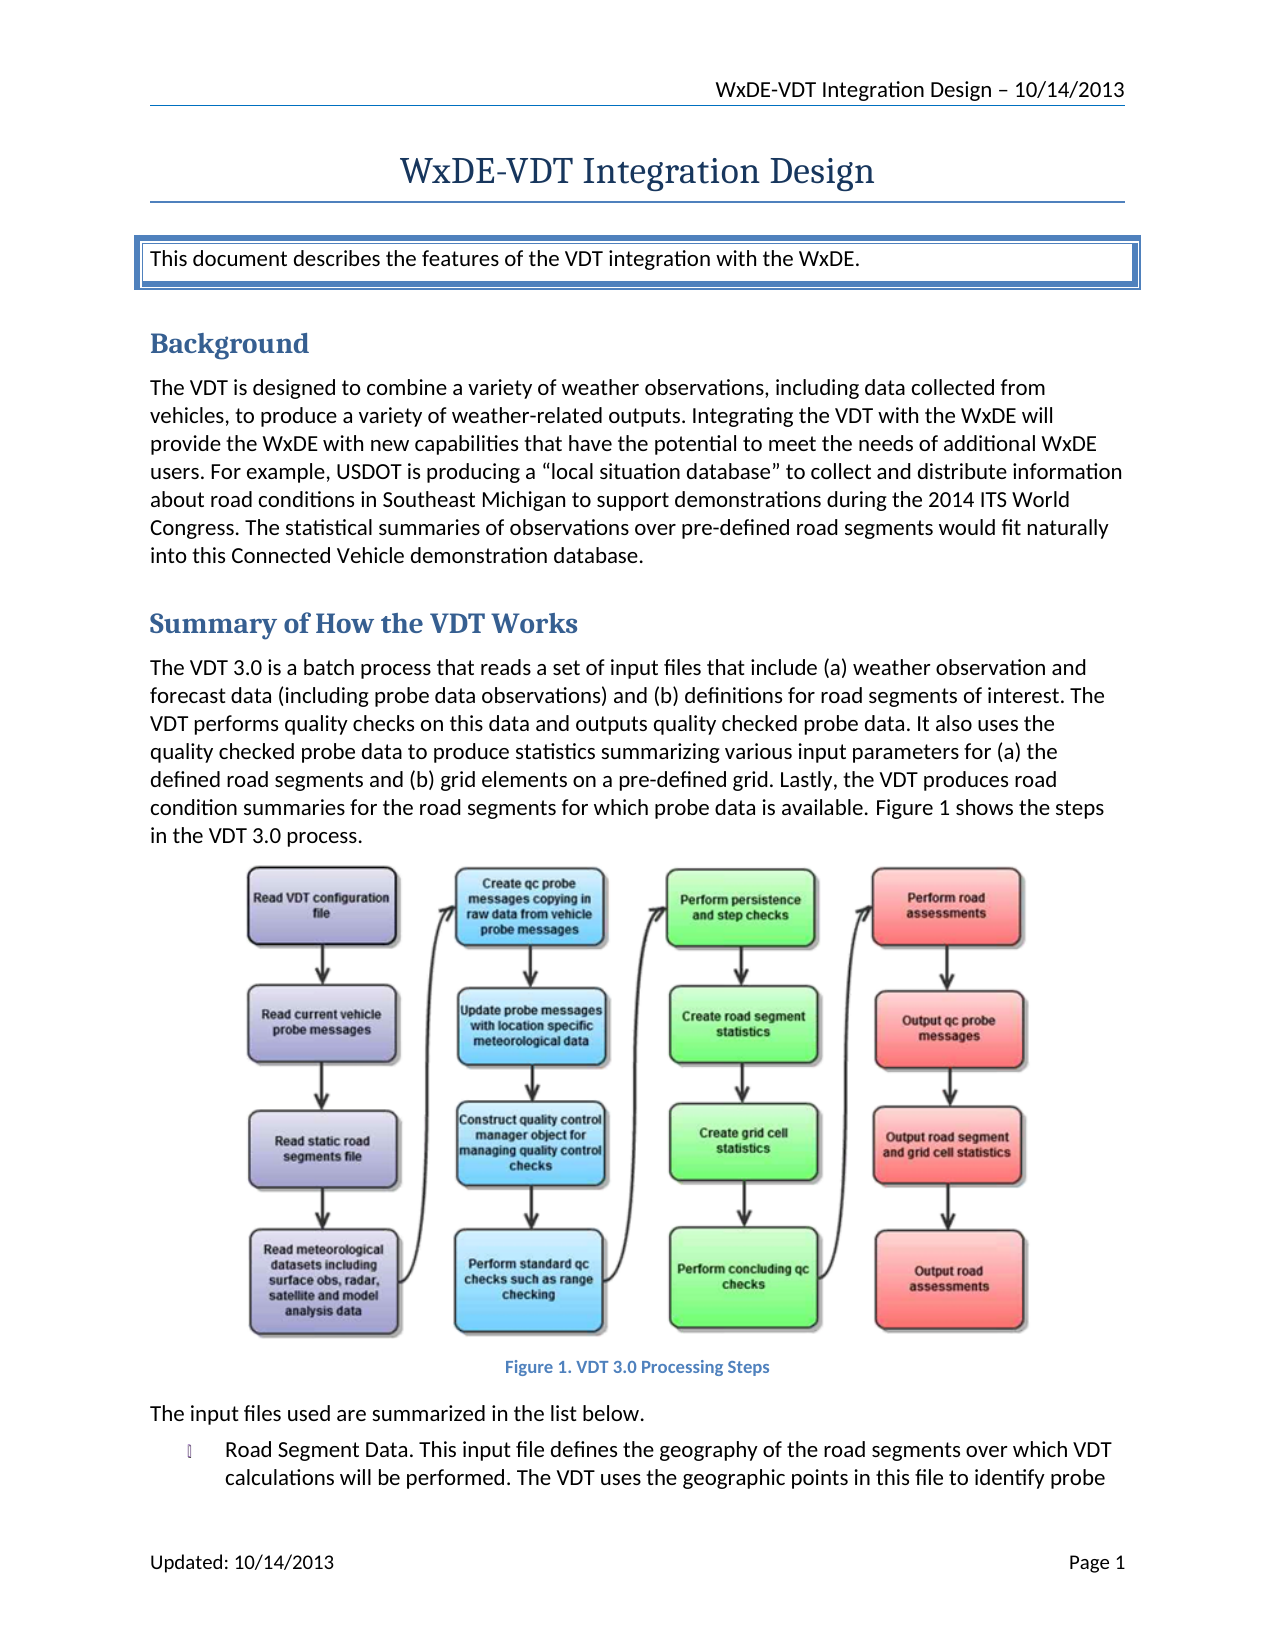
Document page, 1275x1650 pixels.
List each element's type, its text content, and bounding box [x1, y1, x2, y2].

subtitle Summary of How the VDT Works [150, 607, 1125, 641]
text The VDT 3.0 is a batch process that reads a set of input files that include (a) weather observation and forecast data (including probe data observations) and (b) definitions for road segments of interest. The VDT performs quality checks on this data and outputs quality checked probe data. It also uses the quality checked probe data to produce statistics summarizing various input parameters for (a) the defined road segments and (b) grid elements on a pre-defined grid. Lastly, the VDT produces road condition summaries for the road segments for which probe data is available. Figure 1 shows the steps in the VDT 3.0 process. [150, 653, 1125, 849]
title WxDE-VDT Integration Design [150, 150, 1125, 201]
text The VDT is designed to combine a variety of weather observations, including data collected from vehicles, to produce a variety of weather-related outputs. Integrating the VDT with the WxDE will provide the WxDE with new capabilities that have the potential to meet the needs of additional WxDE users. For example, USDOT is producing a “local situation database” to collect and distribute information about road conditions in Southeast Michigan to support demonstrations during the 2014 ITS World Congress. The statistical summaries of observations over pre-defined road segments would fit naturally into this Connected Vehicle demonstration database. [150, 373, 1125, 569]
text The input files used are summarized in the list below. [150, 1399, 1125, 1427]
subtitle Background [150, 327, 1125, 361]
text Figure 1. VDT 3.0 Processing Steps [150, 1355, 1125, 1378]
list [187, 1435, 1125, 1491]
table_header This document describes the features of the VDT integration with the WxDE. [143, 244, 1132, 281]
